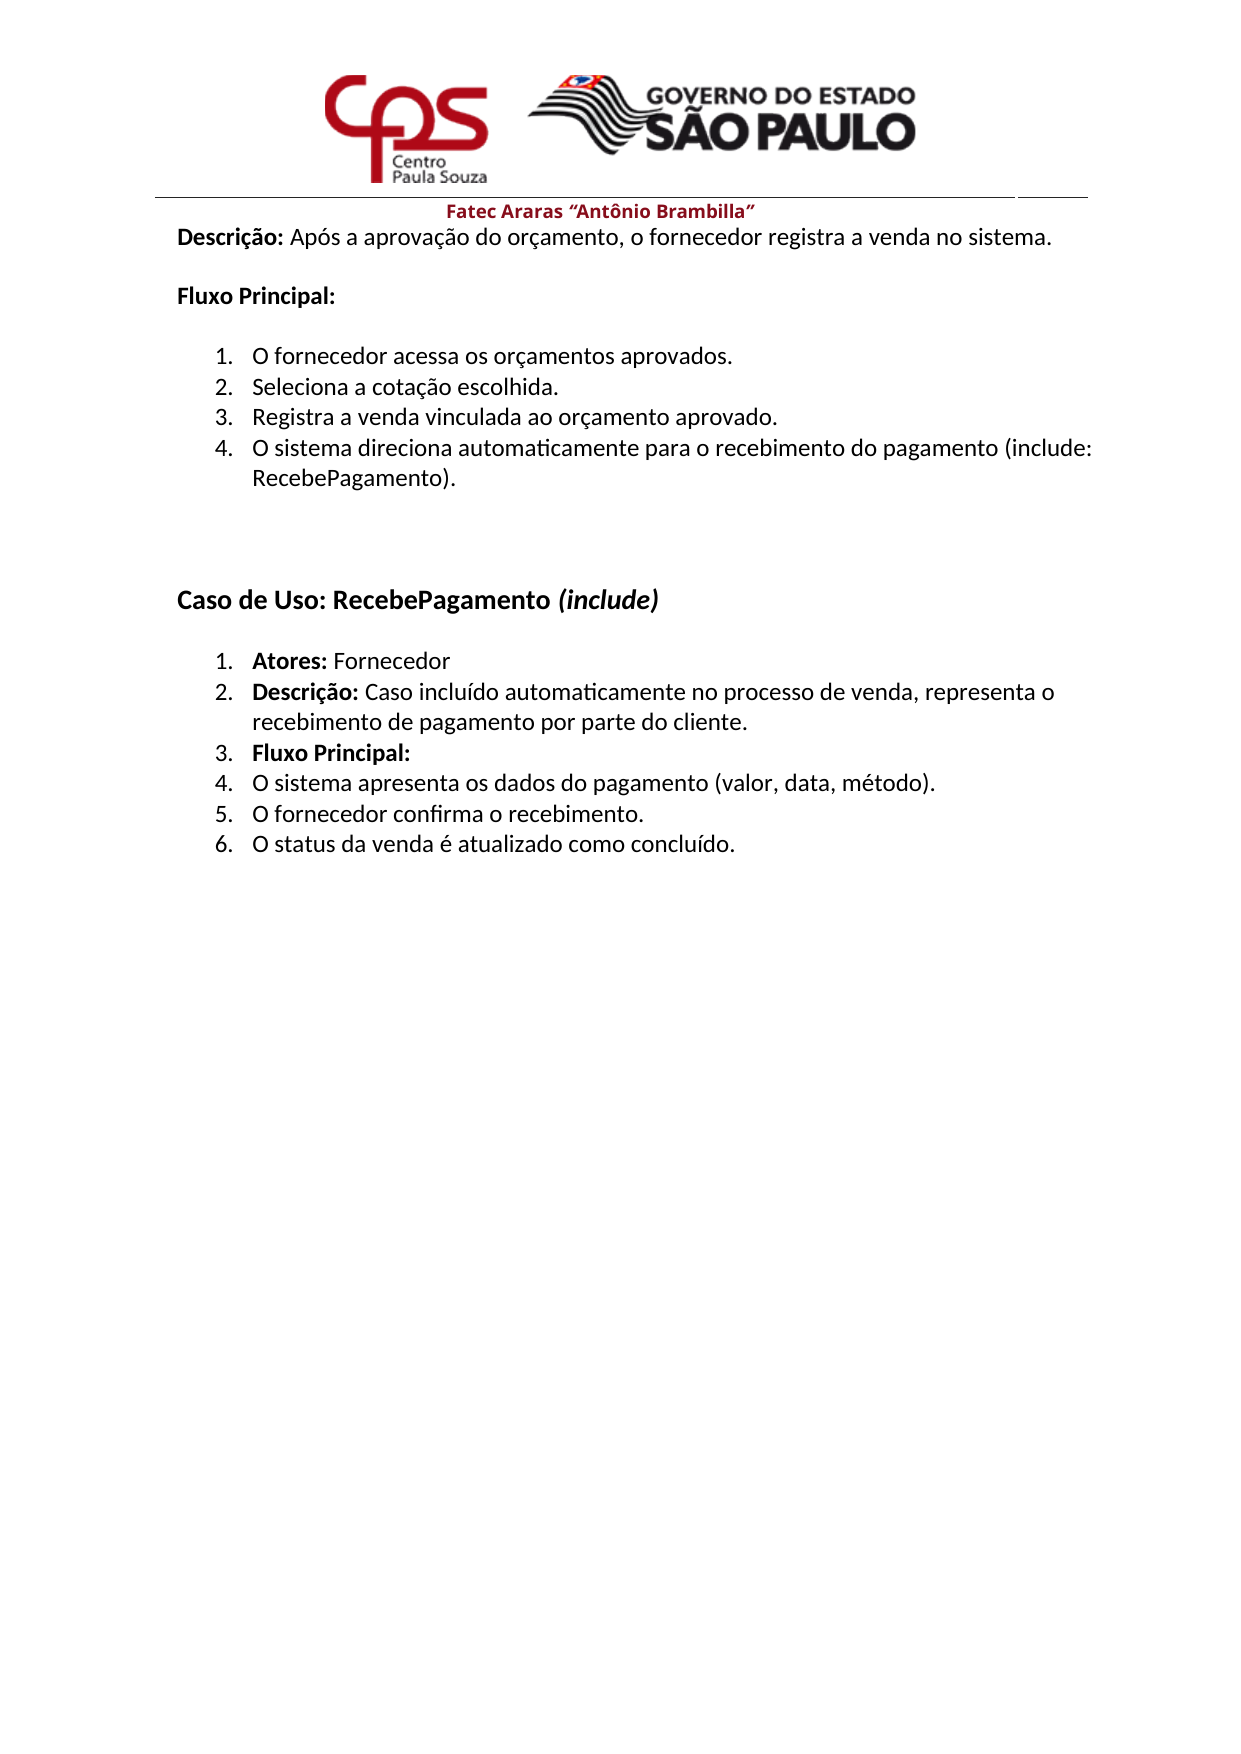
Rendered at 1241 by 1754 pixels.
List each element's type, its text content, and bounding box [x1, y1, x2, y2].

text Fluxo Principal: [177, 281, 1181, 311]
list Atores: Fornecedor [214, 645, 1181, 676]
list Seleciona a cotação escolhida. [214, 371, 1181, 401]
list Fluxo Principal: [214, 737, 1181, 767]
list O sistema direciona automaticamente para o recebimento do pagamento (include: RecebePagamento). [214, 432, 1181, 493]
text Caso de Uso: RecebePagamento (include) [177, 582, 1181, 616]
picture [325, 75, 916, 183]
list O fornecedor acessa os orçamentos aprovados. [214, 340, 1181, 371]
list O fornecedor confirma o recebimento. [214, 798, 1181, 828]
list Registra a venda vinculada ao orçamento aprovado. [214, 401, 1181, 432]
list Descrição: Caso incluído automaticamente no processo de venda, representa o recebimento de pagamento por parte do cliente. [214, 676, 1181, 737]
list O status da venda é atualizado como concluído. [214, 828, 1181, 859]
list O sistema apresenta os dados do pagamento (valor, data, método). [214, 767, 1181, 798]
text Descrição: Após a aprovação do orçamento, o fornecedor registra a venda no sistema. [177, 221, 1181, 251]
